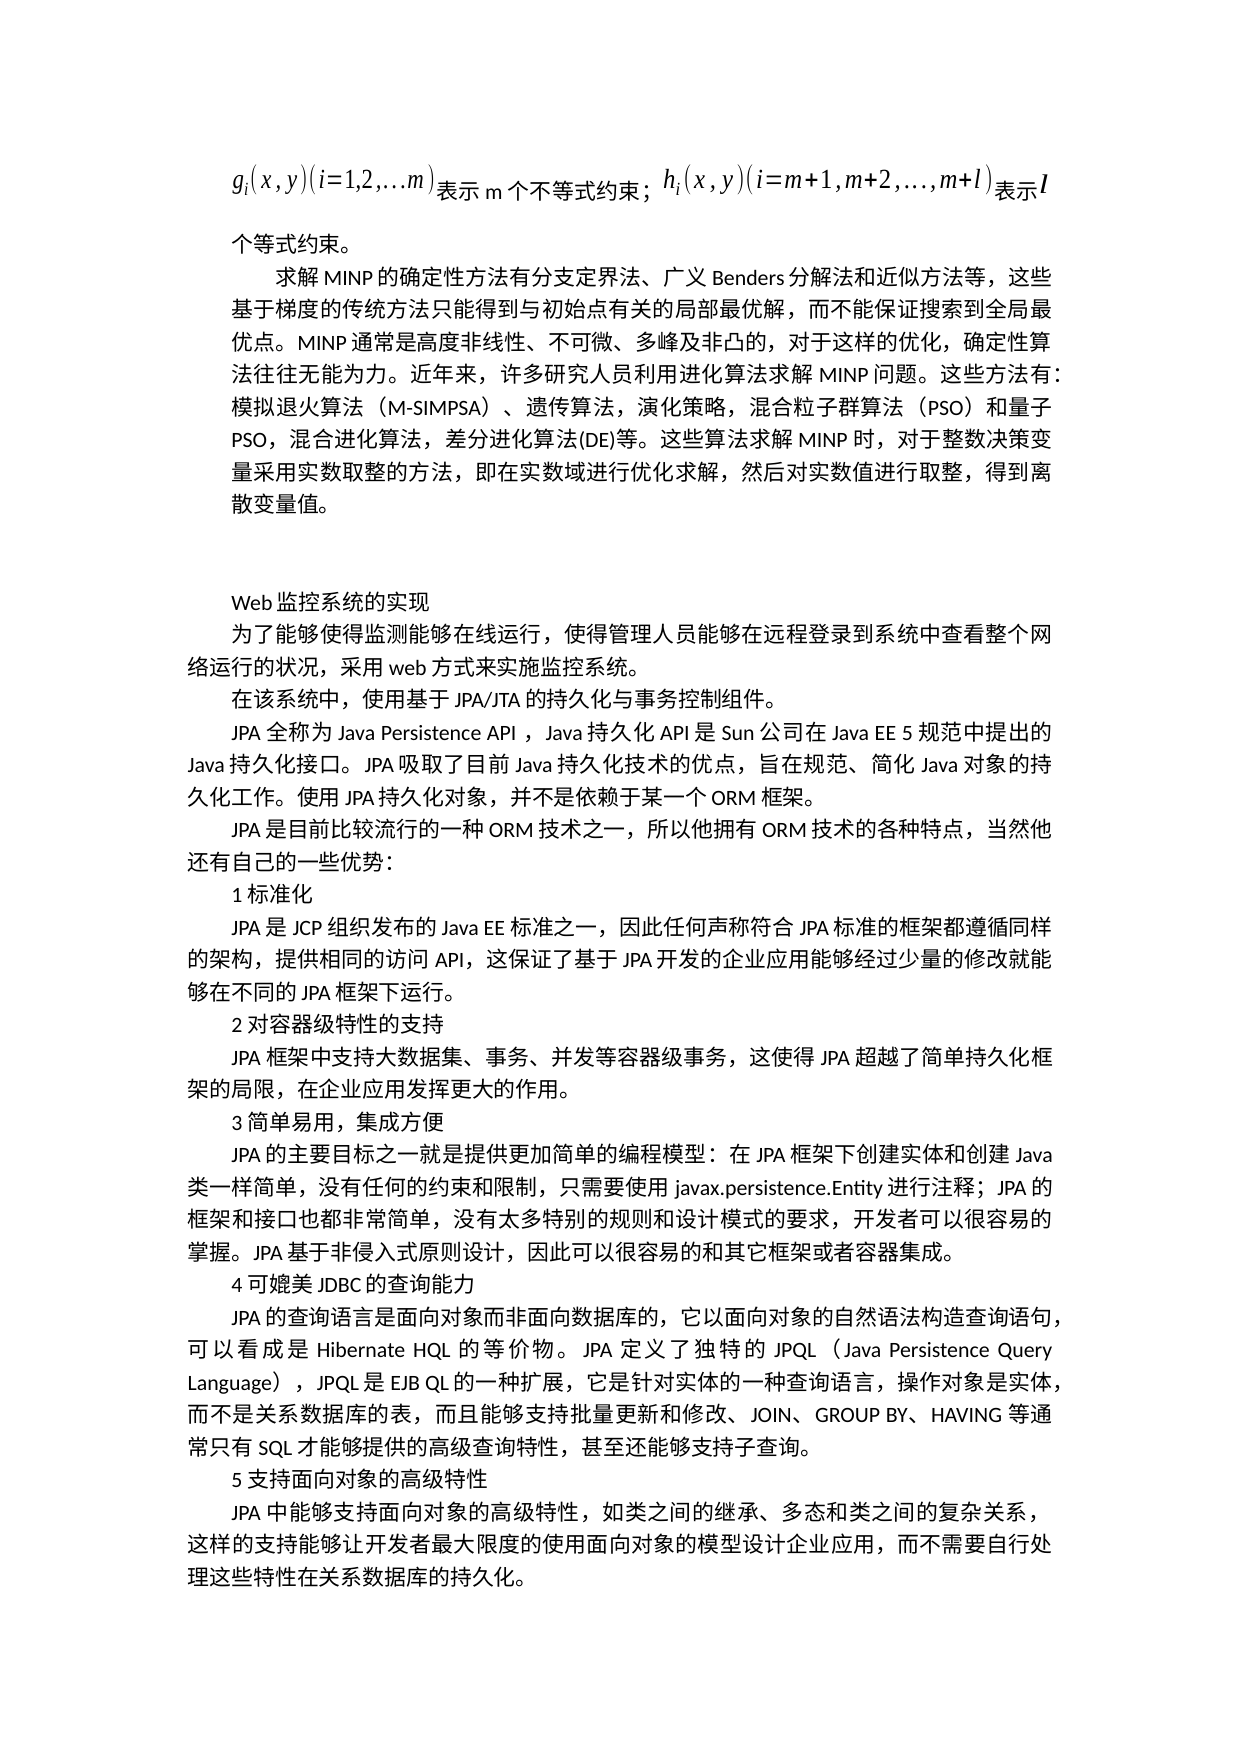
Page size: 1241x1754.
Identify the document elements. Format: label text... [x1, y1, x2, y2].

text JPA是目前比较流行的一种ORM技术之一，所以他拥有ORM技术的各种特点，当然他还有自己的一些优势： [187, 812, 1053, 877]
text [231, 162, 1053, 259]
text JPA 是 JCP 组织发布的 Java EE 标准之一，因此任何声称符合 JPA 标准的框架都遵循同样的架构，提供相同的访问 API，这保证了基于JPA开发的企业应用能够经过少量的修改就能够在不同的JPA框架下运行。 [187, 909, 1053, 1007]
text 1 标准化 [187, 877, 1053, 909]
text JPA 框架中支持大数据集、事务、并发等容器级事务，这使得 JPA 超越了简单持久化框架的局限，在企业应用发挥更大的作用。 [187, 1039, 1053, 1104]
text 在该系统中，使用基于JPA/JTA的持久化与事务控制组件。 [187, 682, 1053, 714]
text JPA的查询语言是面向对象而非面向数据库的，它以面向对象的自然语法构造查询语句，可以看成是Hibernate HQL的等价物。JPA定义了独特的JPQL（Java Persistence Query Language），JPQL是EJB QL的一种扩展，它是针对实体的一种查询语言，操作对象是实体，而不是关系数据库的表，而且能够支持批量更新和修改、JOIN、GROUP BY、HAVING 等通常只有 SQL 才能够提供的高级查询特性，甚至还能够支持子查询。 [187, 1299, 1053, 1462]
text JPA的主要目标之一就是提供更加简单的编程模型：在JPA框架下创建实体和创建Java 类一样简单，没有任何的约束和限制，只需要使用 javax.persistence.Entity进行注释；JPA的框架和接口也都非常简单，没有太多特别的规则和设计模式的要求，开发者可以很容易的掌握。JPA基于非侵入式原则设计，因此可以很容易的和其它框架或者容器集成。 [187, 1137, 1053, 1267]
text Web监控系统的实现 [187, 584, 1053, 617]
text JPA 中能够支持面向对象的高级特性，如类之间的继承、多态和类之间的复杂关系，这样的支持能够让开发者最大限度的使用面向对象的模型设计企业应用，而不需要自行处理这些特性在关系数据库的持久化。 [187, 1494, 1053, 1592]
text 2 对容器级特性的支持 [187, 1007, 1053, 1039]
text 求解MINP的确定性方法有分支定界法、广义Benders分解法和近似方法等，这些基于梯度的传统方法只能得到与初始点有关的局部最优解，而不能保证搜索到全局最优点。MINP通常是高度非线性、不可微、多峰及非凸的，对于这样的优化，确定性算法往往无能为力。近年来，许多研究人员利用进化算法求解MINP问题。这些方法有：模拟退火算法（M-SIMPSA）、遗传算法，演化策略，混合粒子群算法（PSO）和量子PSO，混合进化算法，差分进化算法(DE)等。这些算法求解MINP 时，对于整数决策变量采用实数取整的方法，即在实数域进行优化求解，然后对实数值进行取整，得到离散变量值。 [231, 259, 1053, 519]
text JPA全称为Java Persistence API ，Java持久化API是Sun公司在Java EE 5规范中提出的Java持久化接口。JPA吸取了目前Java持久化技术的优点，旨在规范、简化Java对象的持久化工作。使用JPA持久化对象，并不是依赖于某一个ORM框架。 [187, 714, 1053, 812]
text 4 可媲美JDBC的查询能力 [187, 1267, 1053, 1299]
text 3 简单易用，集成方便 [187, 1104, 1053, 1137]
text 为了能够使得监测能够在线运行，使得管理人员能够在远程登录到系统中查看整个网络运行的状况，采用web方式来实施监控系统。 [187, 617, 1053, 682]
text 5 支持面向对象的高级特性 [187, 1462, 1053, 1494]
